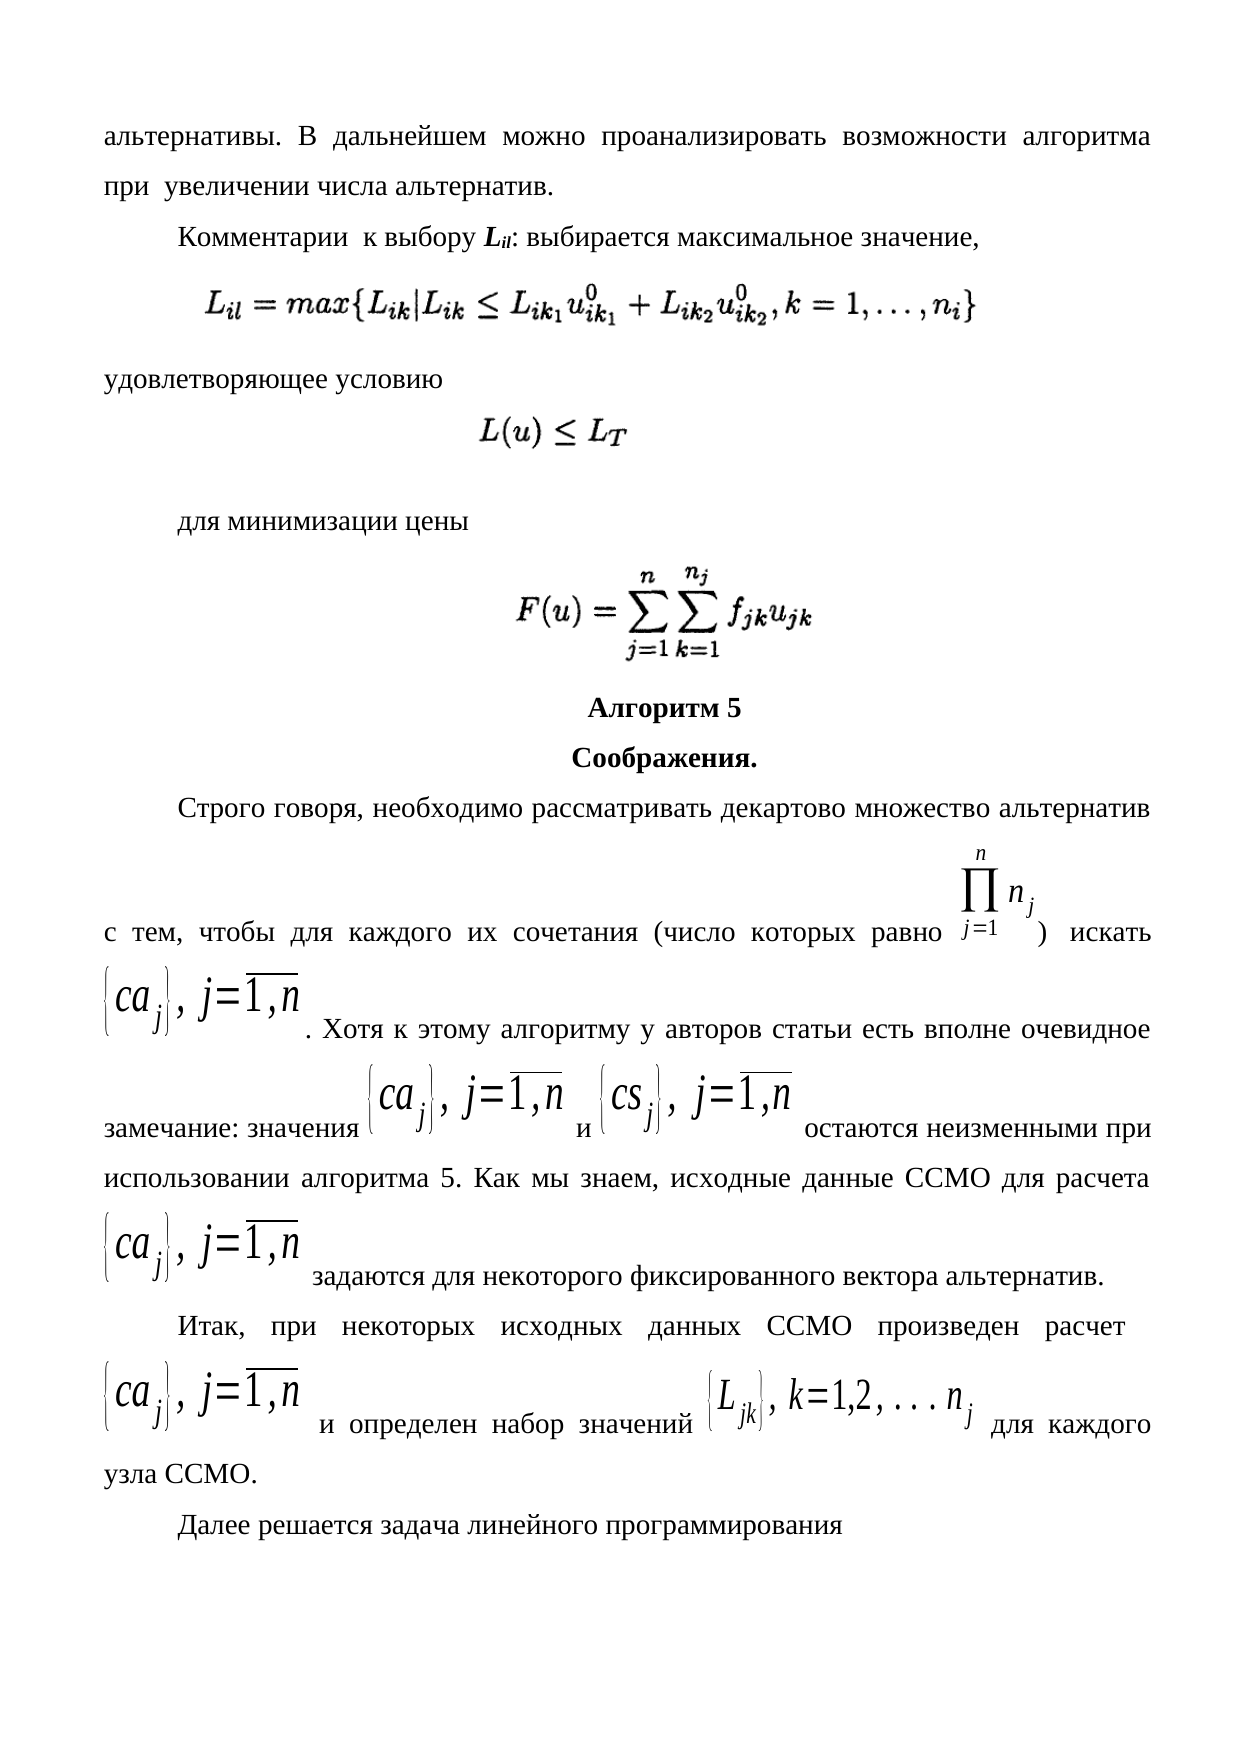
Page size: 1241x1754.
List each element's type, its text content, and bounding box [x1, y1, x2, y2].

picture [498, 553, 831, 674]
text Алгоритм 5 [103, 690, 1152, 723]
text Далее решается задача линейного программирования [103, 1507, 1152, 1541]
picture [468, 402, 647, 470]
text Соображения. [103, 740, 1152, 774]
text Итак, при некоторых исходных данных ССМО произведен расчет и определен набор значений для каждого узла ССМО. [103, 1308, 1152, 1490]
picture [177, 269, 995, 345]
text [103, 118, 1152, 202]
text для минимизации цены [103, 412, 1152, 537]
text Строго говоря, необходимо рассматривать декартово множество альтернатив с тем, чтобы для каждого их сочетания (число которых равно ) искать . Хотя к этому алгоритму у авторов статьи есть вполне очевидное замечание: значения и остаются неизменными при использовании алгоритма 5. Как мы знаем, исходные данные ССМО для расчета задаются для некоторого фиксированного вектора альтернатив. [103, 791, 1152, 1292]
text Комментарии к выбору Lil: выбирается максимальное значение, [103, 219, 1152, 252]
